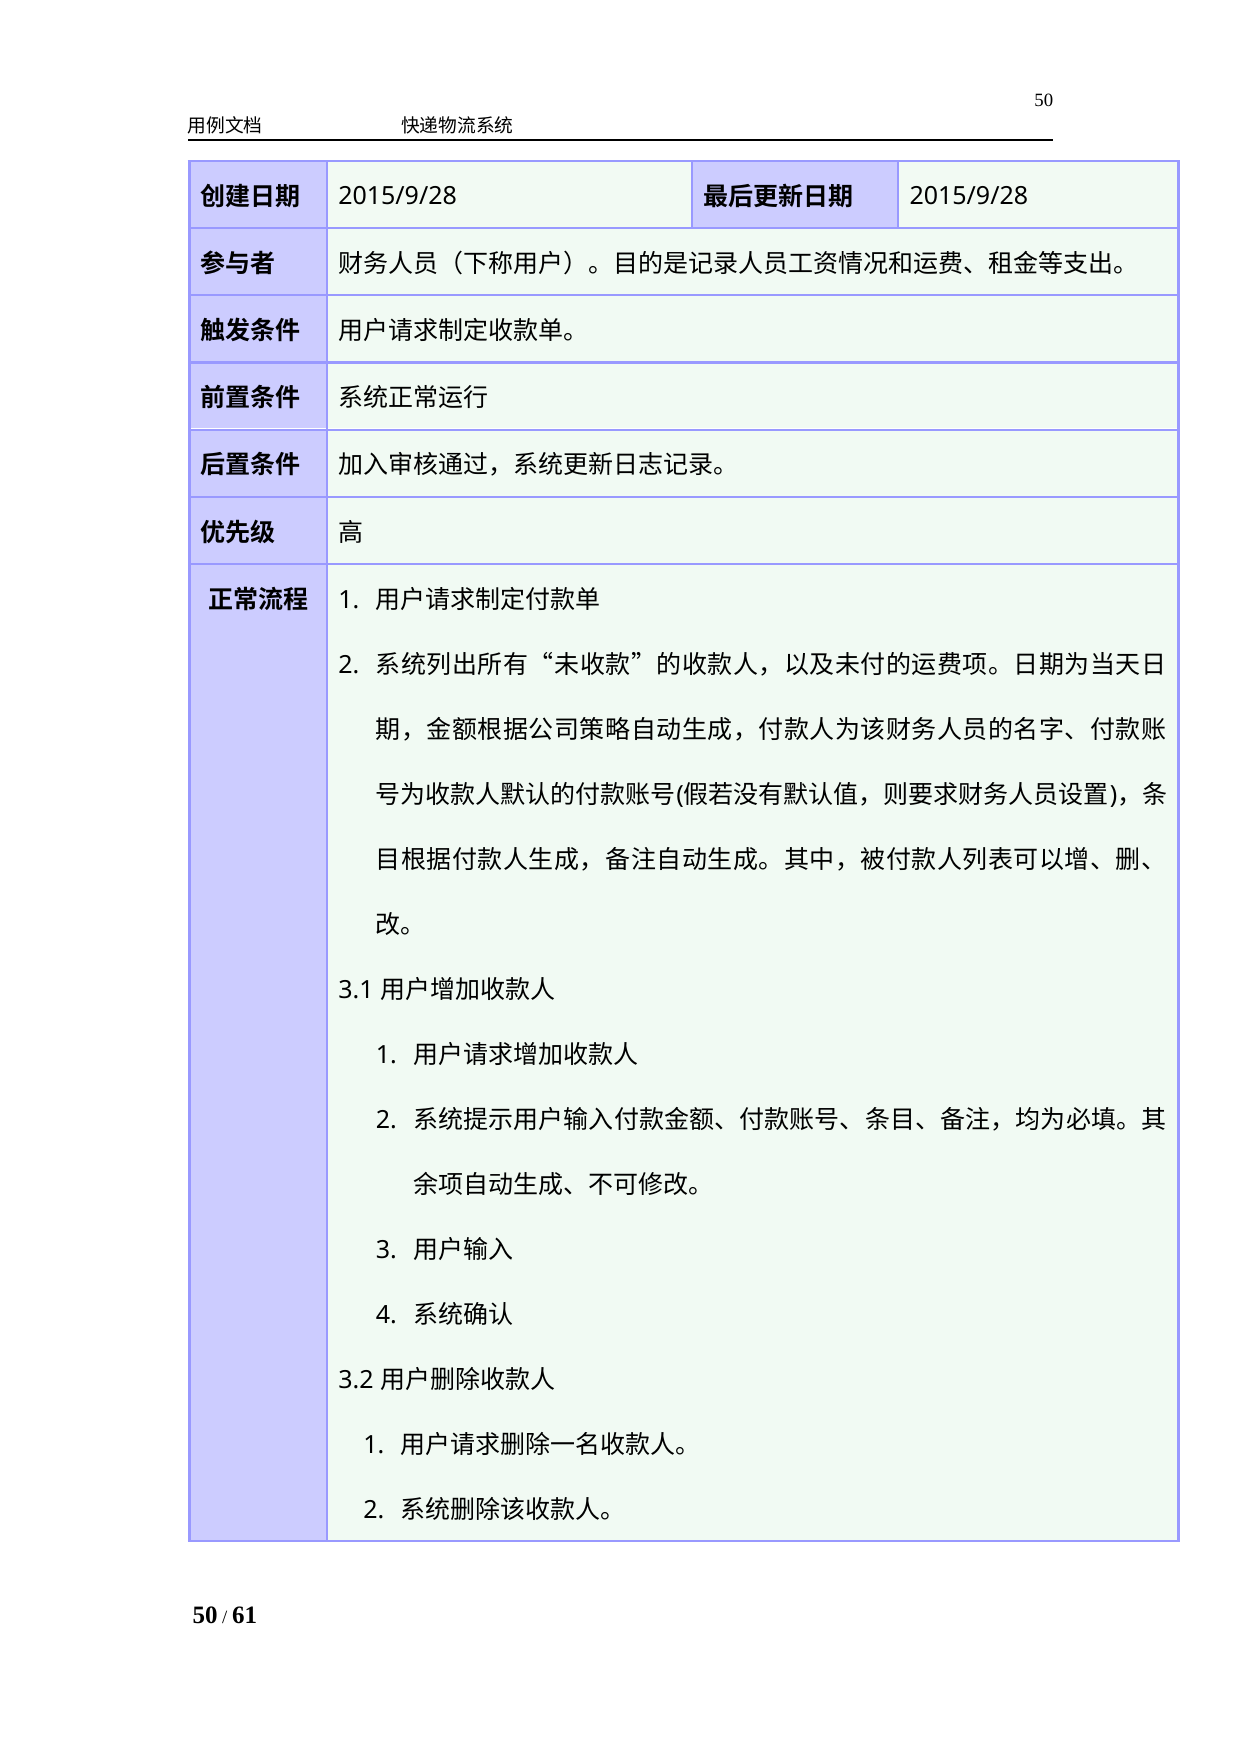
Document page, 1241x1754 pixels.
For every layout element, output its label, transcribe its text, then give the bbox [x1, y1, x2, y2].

table_cell 高 [328, 498, 1177, 563]
table_cell 最后更新日期 [693, 162, 897, 227]
table_cell 2015/9/28 [899, 162, 1177, 227]
table_cell 财务人员（下称用户）。目的是记录人员工资情况和运费、租金等支出。 [328, 229, 1177, 294]
table_cell 正常流程 [191, 565, 326, 1540]
table_cell 前置条件 [191, 364, 326, 428]
table_cell 用户请求制定收款单。 [328, 296, 1177, 361]
table_cell 触发条件 [191, 296, 326, 361]
table_cell 创建日期 [191, 162, 326, 227]
table_cell 参与者 [191, 229, 326, 294]
table_cell 加入审核通过，系统更新日志记录。 [328, 431, 1177, 496]
table_cell 2015/9/28 [328, 162, 691, 227]
table_cell 优先级 [191, 498, 326, 563]
table_cell 后置条件 [191, 431, 326, 496]
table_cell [328, 565, 1177, 1540]
table_cell 系统正常运行 [328, 364, 1177, 428]
